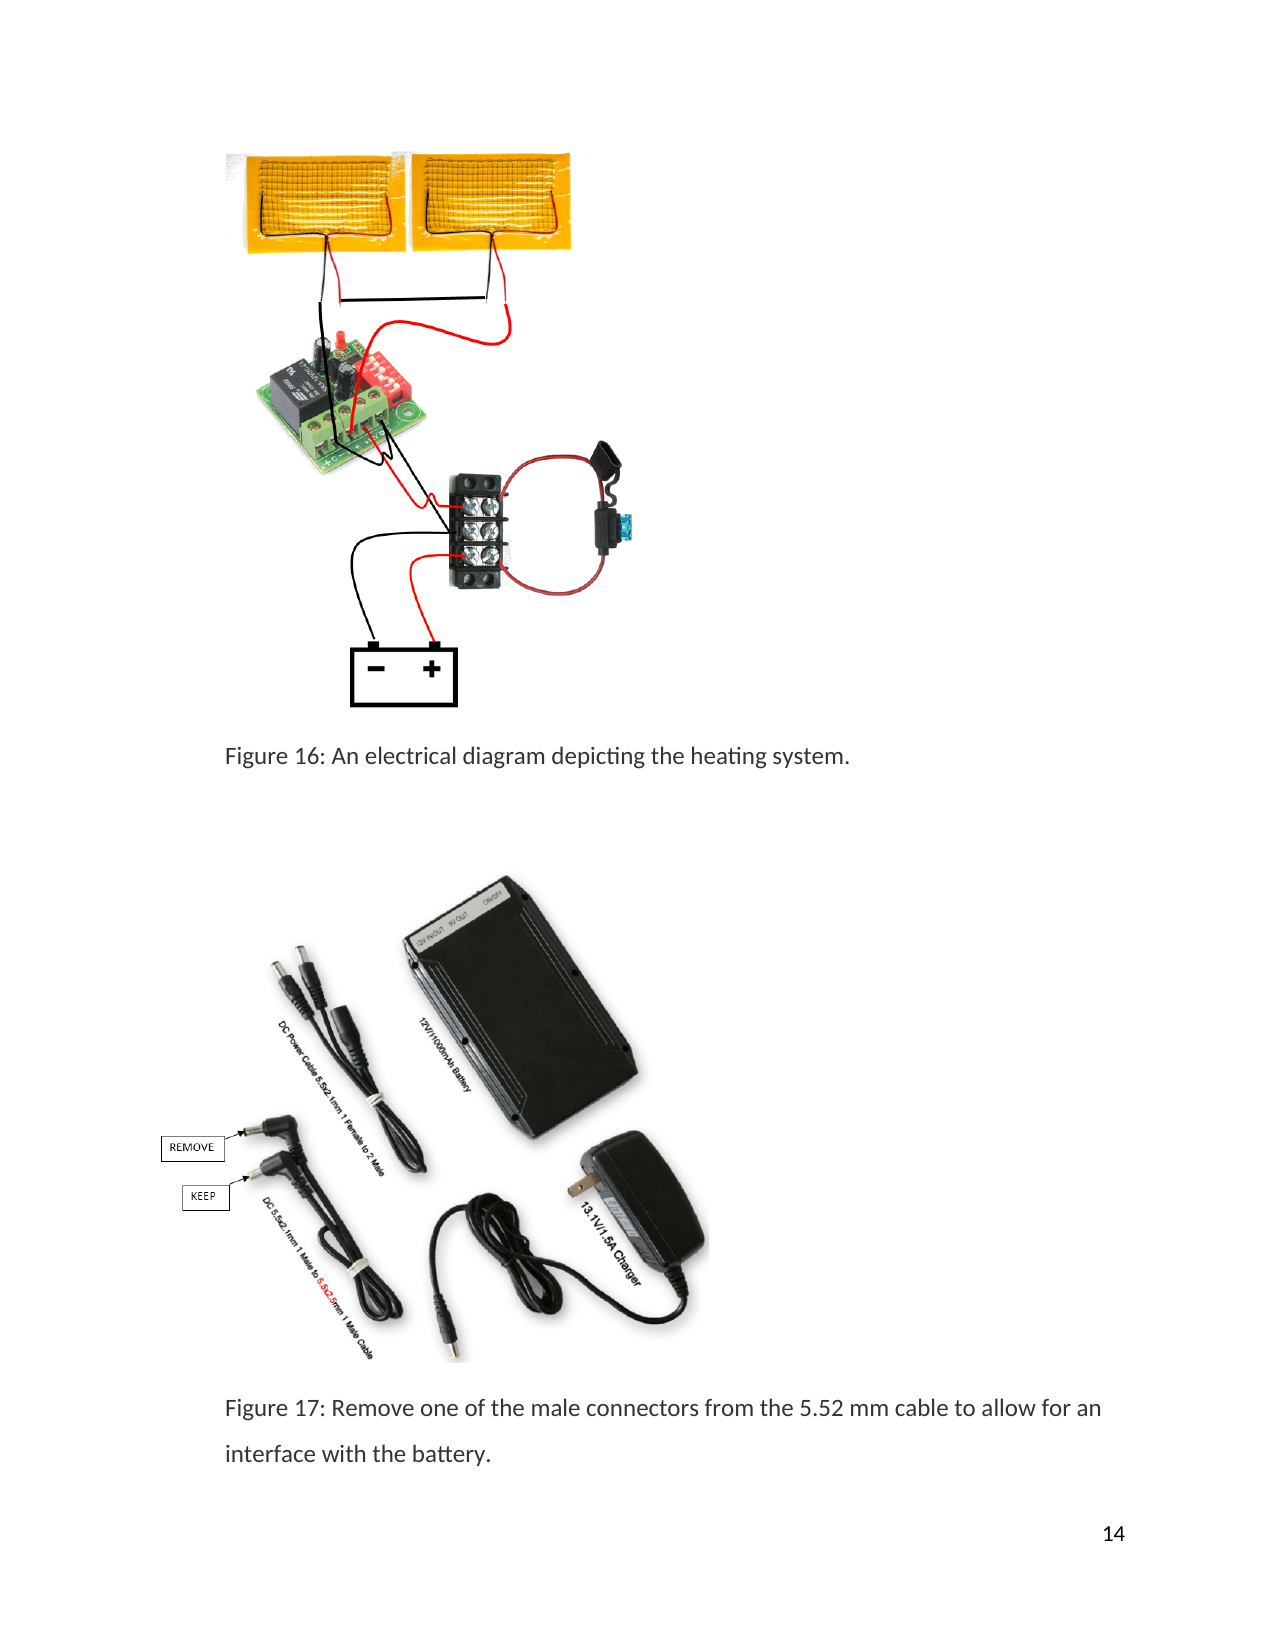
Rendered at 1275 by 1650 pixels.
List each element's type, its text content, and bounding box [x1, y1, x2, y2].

text Figure 16: An electrical diagram depicting the heating system. [150, 740, 1125, 771]
picture [225, 150, 634, 710]
text Figure 17: Remove one of the male connectors from the 5.52 mm cable to allow for an interface with the battery. [225, 1393, 1125, 1469]
picture [150, 863, 710, 1363]
